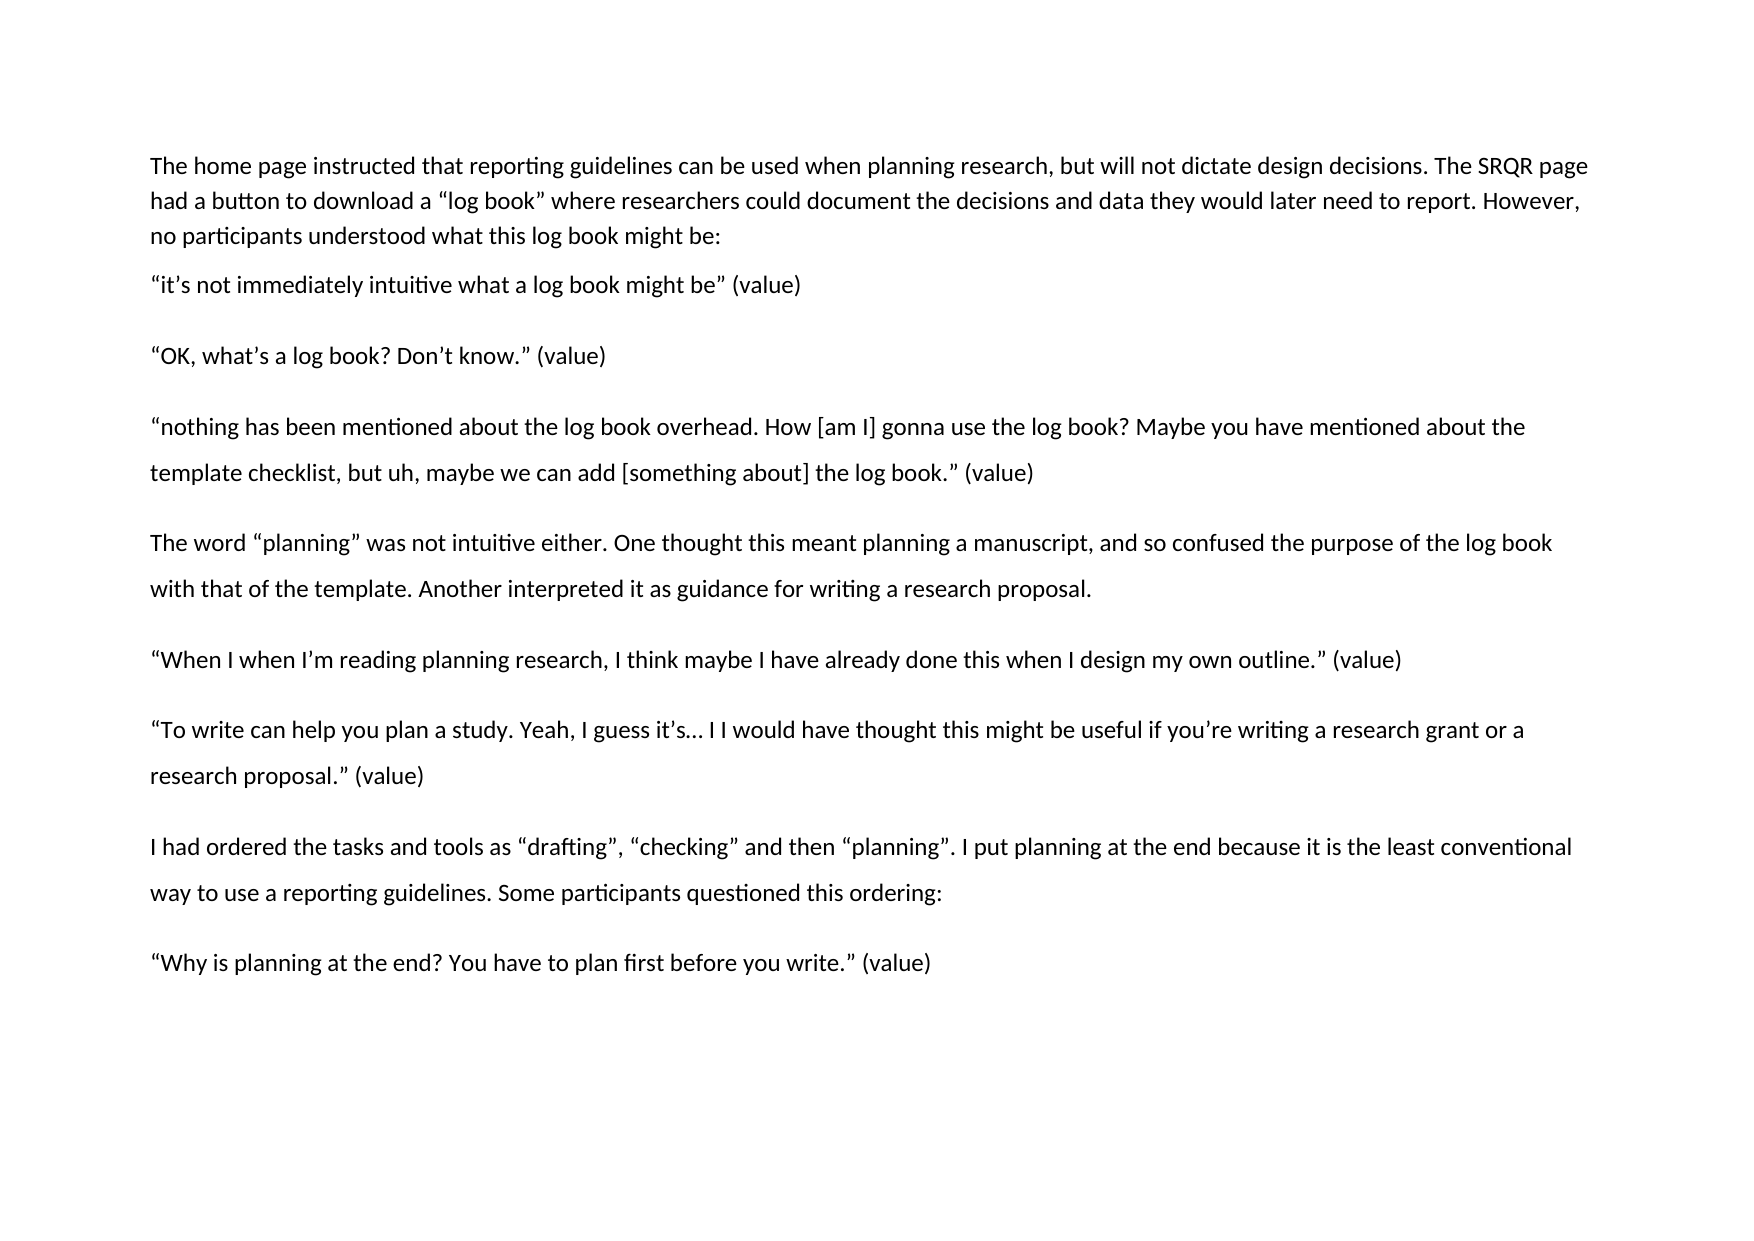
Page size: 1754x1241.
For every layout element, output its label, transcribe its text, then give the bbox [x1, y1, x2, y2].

text The home page instructed that reporting guidelines can be used when planning research, but will not dictate design decisions. The SRQR page had a button to download a “log book” where researchers could document the decisions and data they would later need to report. However, no participants understood what this log book might be: [150, 150, 1604, 251]
